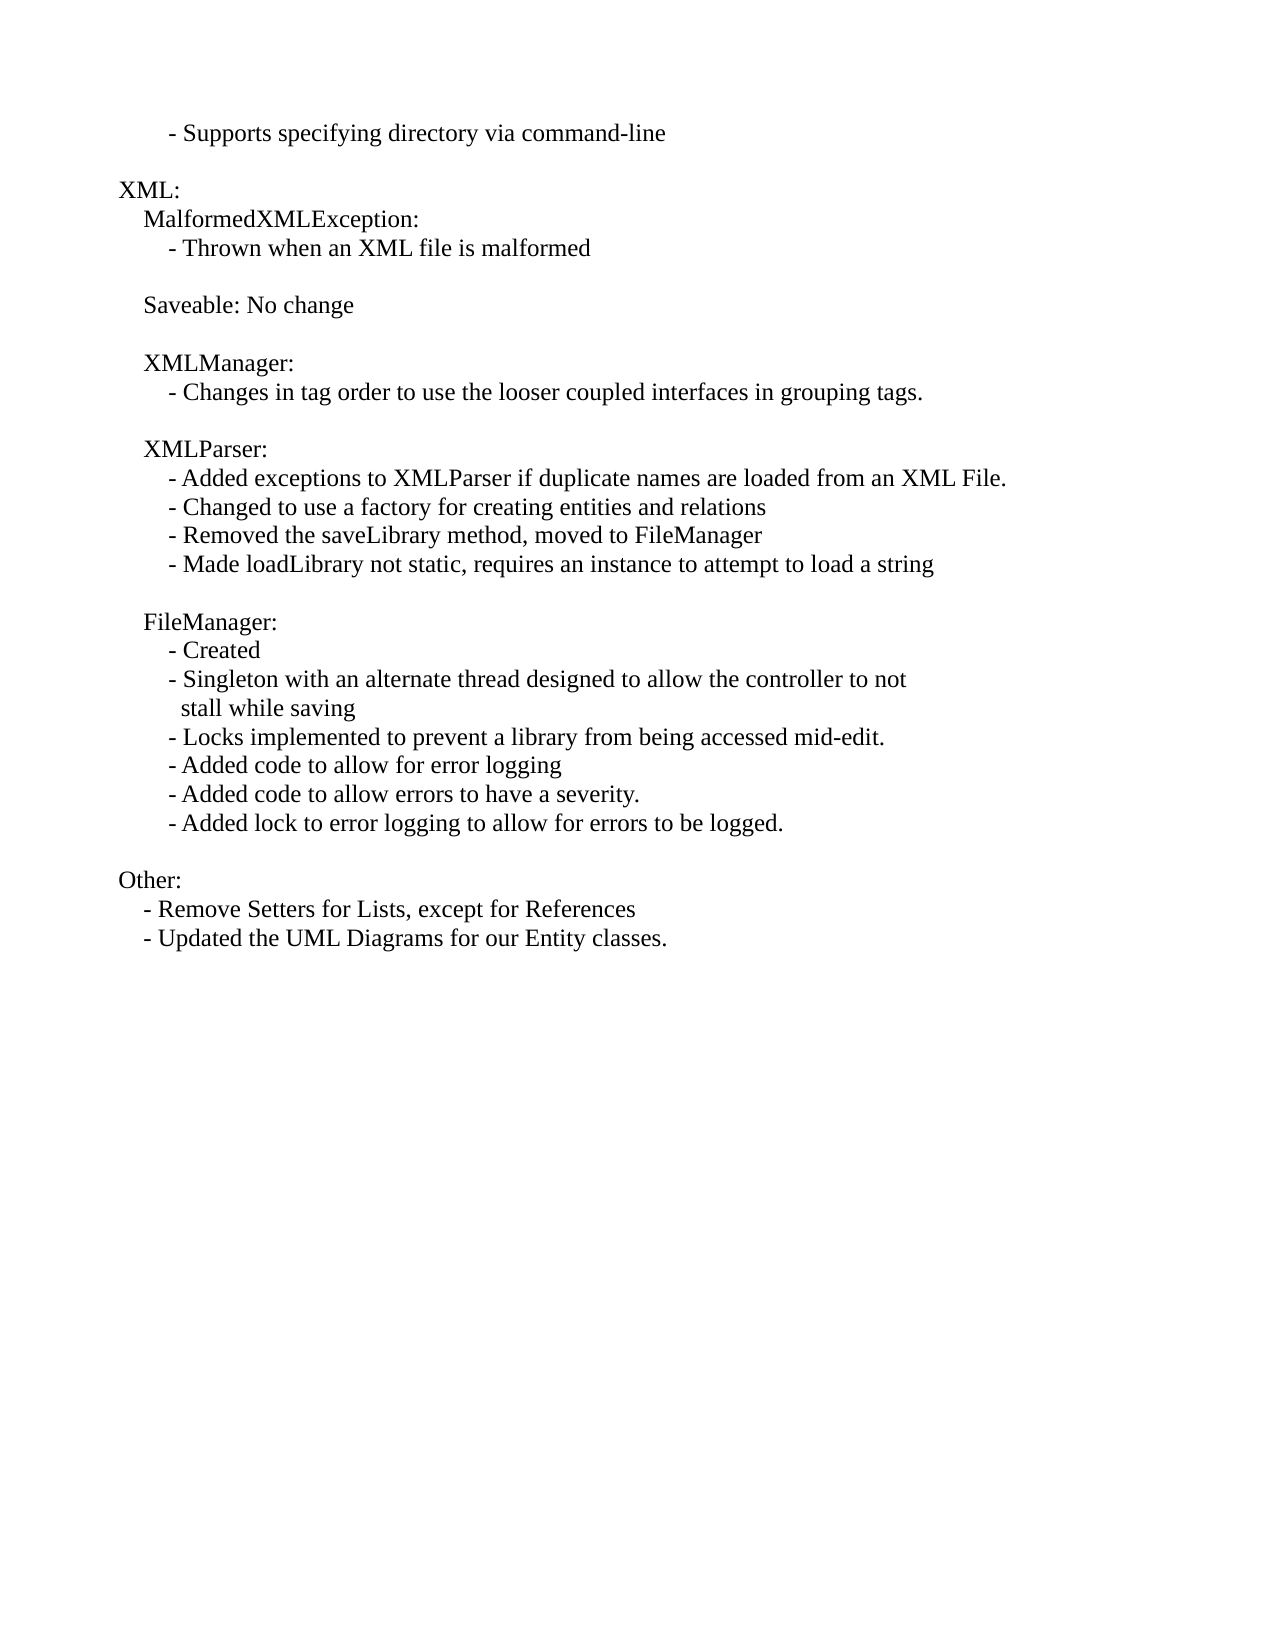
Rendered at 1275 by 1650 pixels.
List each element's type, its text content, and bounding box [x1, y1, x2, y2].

text - Removed the saveLibrary method, moved to FileManager [118, 521, 1157, 549]
text MalformedXMLException: [118, 204, 1157, 233]
text - Changes in tag order to use the looser coupled interfaces in grouping tags. [118, 377, 1157, 406]
text XML: [118, 176, 1157, 204]
text - Remove Setters for Lists, except for References [118, 894, 1157, 923]
text stall while saving [118, 693, 1157, 722]
text - Singleton with an alternate thread designed to allow the controller to not [118, 664, 1157, 693]
text - Added code to allow errors to have a severity. [118, 779, 1157, 808]
text - Changed to use a factory for creating entities and relations [118, 492, 1157, 521]
text - Added code to allow for error logging [118, 751, 1157, 779]
text Saveable: No change [118, 291, 1157, 319]
text - Created [118, 636, 1157, 664]
text - Supports specifying directory via command-line [118, 118, 1157, 147]
text - Thrown when an XML file is malformed [118, 233, 1157, 262]
text XMLManager: [118, 348, 1157, 377]
text - Made loadLibrary not static, requires an instance to attempt to load a string [118, 549, 1157, 578]
text FileManager: [118, 607, 1157, 636]
text - Updated the UML Diagrams for our Entity classes. [118, 923, 1157, 952]
text Other: [118, 866, 1157, 894]
text - Added exceptions to XMLParser if duplicate names are loaded from an XML File. [118, 463, 1157, 492]
text - Locks implemented to prevent a library from being accessed mid-edit. [118, 722, 1157, 751]
text XMLParser: [118, 434, 1157, 463]
text - Added lock to error logging to allow for errors to be logged. [118, 808, 1157, 837]
